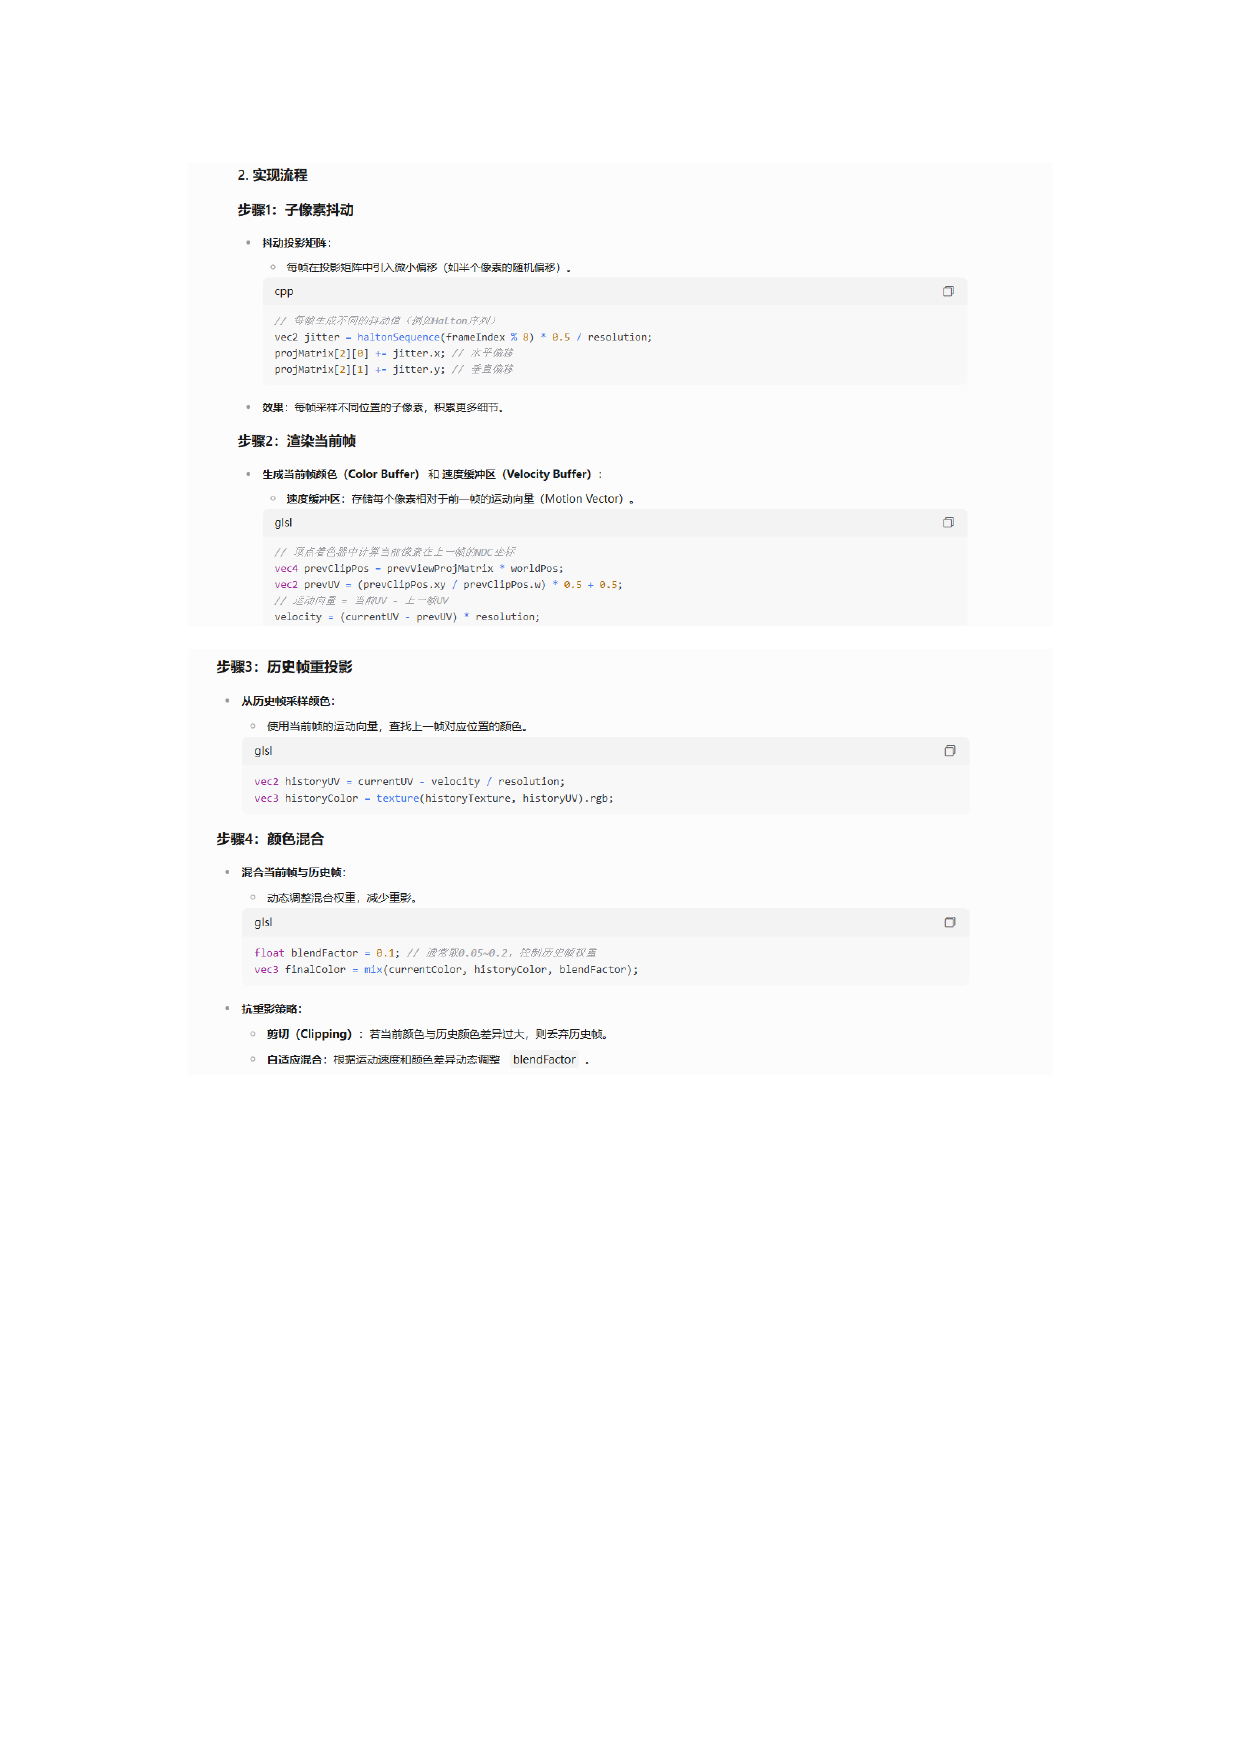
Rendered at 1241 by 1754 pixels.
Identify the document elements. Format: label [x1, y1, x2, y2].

picture [187, 649, 1053, 1075]
picture [187, 162, 1053, 626]
